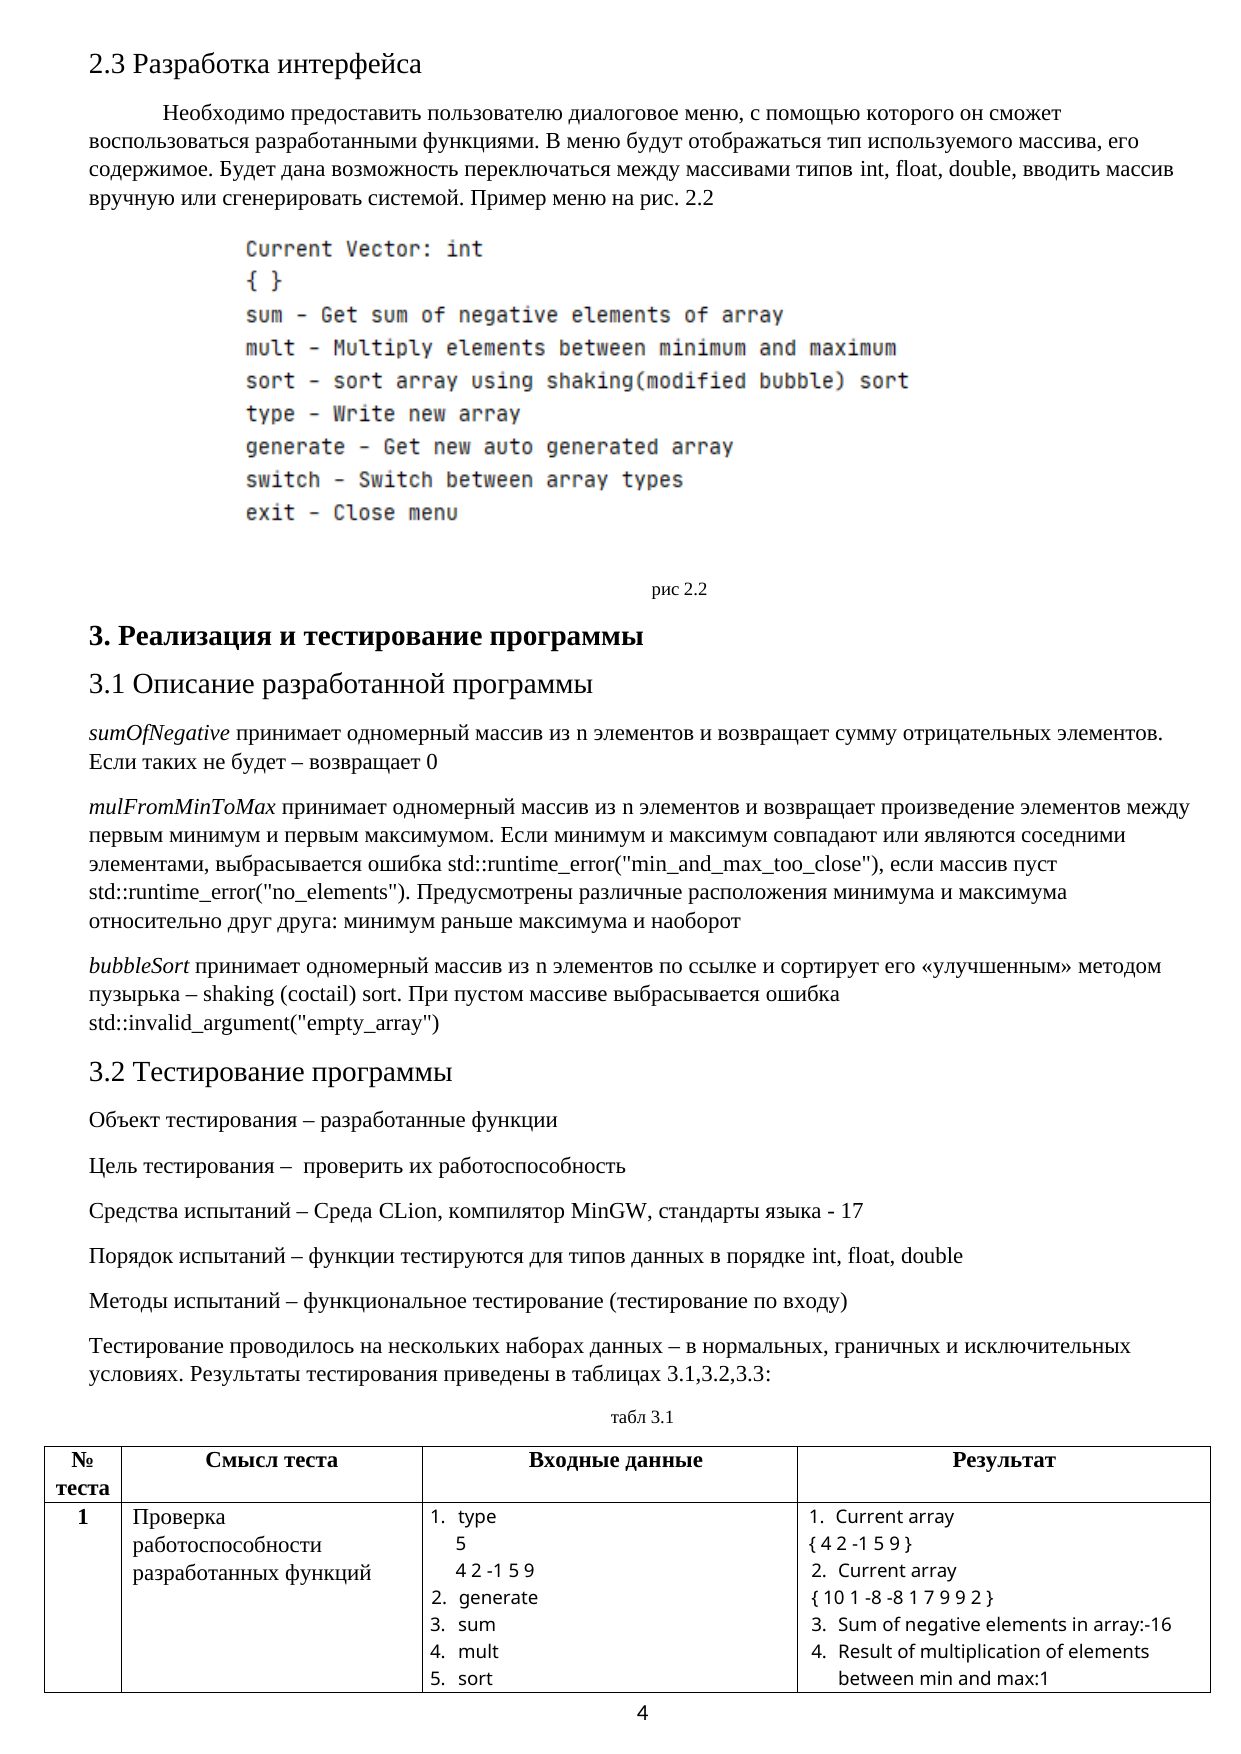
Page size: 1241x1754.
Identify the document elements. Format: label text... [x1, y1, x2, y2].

table_header № теста [45, 1447, 121, 1502]
text Цель тестирования – проверить их работоспособность [89, 1152, 1196, 1178]
text Порядок испытаний – функции тестируются для типов данных в порядке int, float, double [89, 1242, 1196, 1268]
table_header Входные данные [423, 1447, 797, 1502]
text 2.3 Разработка интерфейса [89, 46, 1196, 79]
text Средства испытаний – Среда CLion, компилятор MinGW, стандарты языка - 17 [89, 1197, 1196, 1223]
text Тестирование проводилось на нескольких наборах данных – в нормальных, граничных и исключительных условиях. Результаты тестирования приведены в таблицах 3.1,3.2,3.3: [89, 1332, 1196, 1387]
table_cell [122, 1503, 422, 1692]
table_header Результат [798, 1447, 1210, 1502]
table_header Смысл теста [122, 1447, 422, 1502]
text табл 3.1 [89, 1406, 1196, 1427]
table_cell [423, 1503, 797, 1692]
text Объект тестирования – разработанные функции [89, 1107, 1196, 1133]
text mulFromMinToMax принимает одномерный массив из n элементов и возвращает произведение элементов между первым минимум и первым максимумом. Если минимум и максимум совпадают или являются соседними элементами, выбрасывается ошибка std::runtime_error("min_and_max_too_close"), если массив пуст std::runtime_error("no_elements"). Предусмотрены различные расположения минимума и максимума относительно друг друга: минимум раньше максимума и наоборот [89, 793, 1196, 933]
table_cell 1 [45, 1503, 121, 1692]
text Методы испытаний – функциональное тестирование (тестирование по входу) [89, 1287, 1196, 1313]
text 3.1 Описание разработанной программы [89, 667, 1196, 700]
text sumOfNegative принимает одномерный массив из n элементов и возвращает сумму отрицательных элементов. Если таких не будет – возвращает 0 [89, 719, 1196, 774]
text Необходимо предоставить пользователю диалоговое меню, с помощью которого он сможет воспользоваться разработанными функциями. В меню будут отображаться тип используемого массива, его содержимое. Будет дана возможность переключаться между массивами типов int, float, double, вводить массив вручную или сгенерировать системой. Пример меню на рис. 2.2 [89, 98, 1196, 210]
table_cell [798, 1503, 1210, 1692]
text bubbleSort принимает одномерный массив из n элементов по ссылке и сортирует его «улучшенным» методом пузырька – shaking (coctail) sort. При пустом массиве выбрасывается ошибка std::invalid_argument("empty_array") [89, 952, 1196, 1035]
text 3.2 Тестирование программы [89, 1054, 1196, 1087]
picture [238, 217, 927, 558]
subtitle 3. Реализация и тестирование программы [89, 618, 1196, 651]
